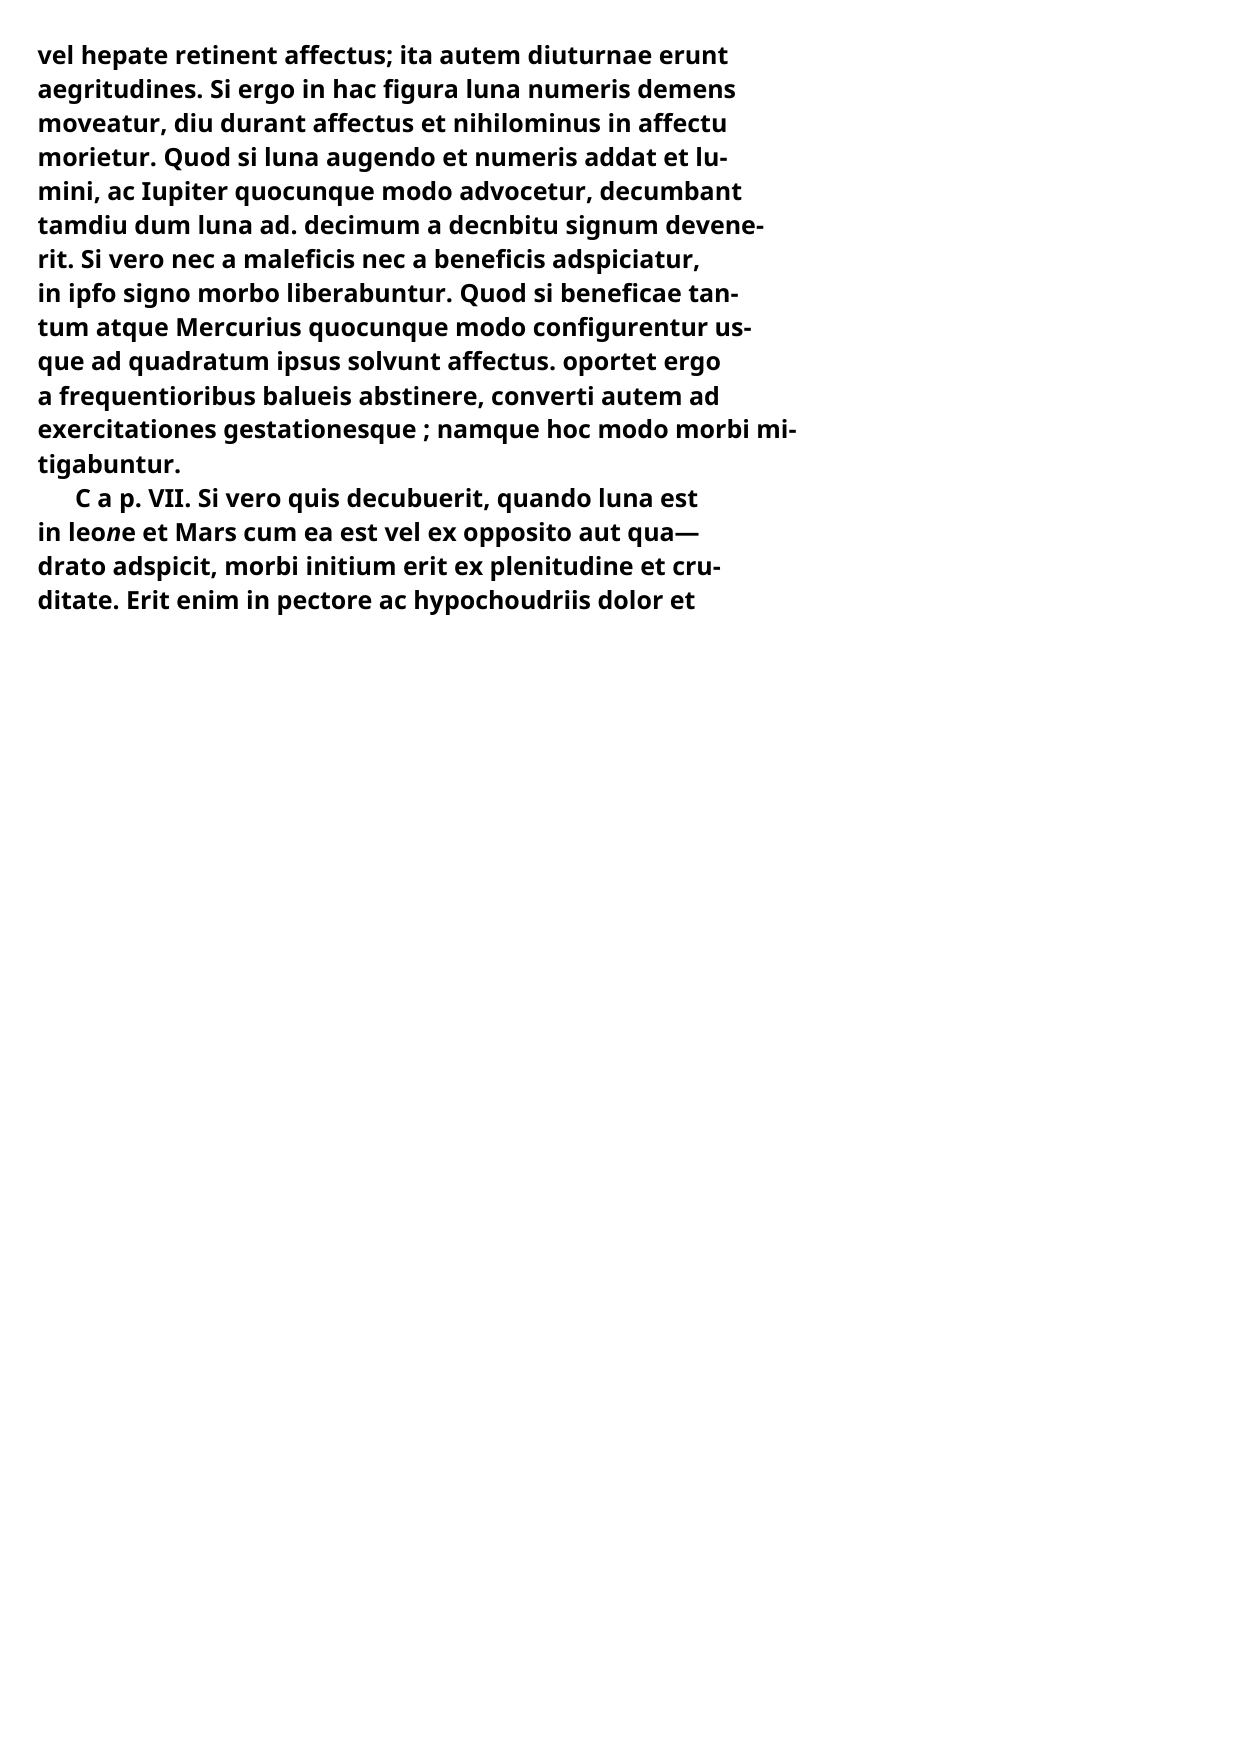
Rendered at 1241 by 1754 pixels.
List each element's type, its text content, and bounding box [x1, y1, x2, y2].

text C a p. VII. Si vero quis decubuerit, quando luna est in leone et Mars cum ea est vel ex opposito aut qua— drato adspicit, morbi initium erit ex plenitudine et cru- ditate. Erit enim in pectore ac hypochoudriis dolor et [37, 480, 1203, 617]
text vel hepate retinent affectus; ita autem diuturnae erunt aegritudines. Si ergo in hac figura luna numeris demens moveatur, diu durant affectus et nihilominus in affectu morietur. Quod si luna augendo et numeris addat et lu- mini, ac Iupiter quocunque modo advocetur, decumbant tamdiu dum luna ad. decimum a decnbitu signum devene- rit. Si vero nec a maleficis nec a beneficis adspiciatur, in ipfo signo morbo liberabuntur. Quod si beneficae tan- tum atque Mercurius quocunque modo configurentur us- que ad quadratum ipsus solvunt affectus. oportet ergo a frequentioribus balueis abstinere, converti autem ad exercitationes gestationesque ; namque hoc modo morbi mi- tigabuntur. [37, 37, 1203, 480]
